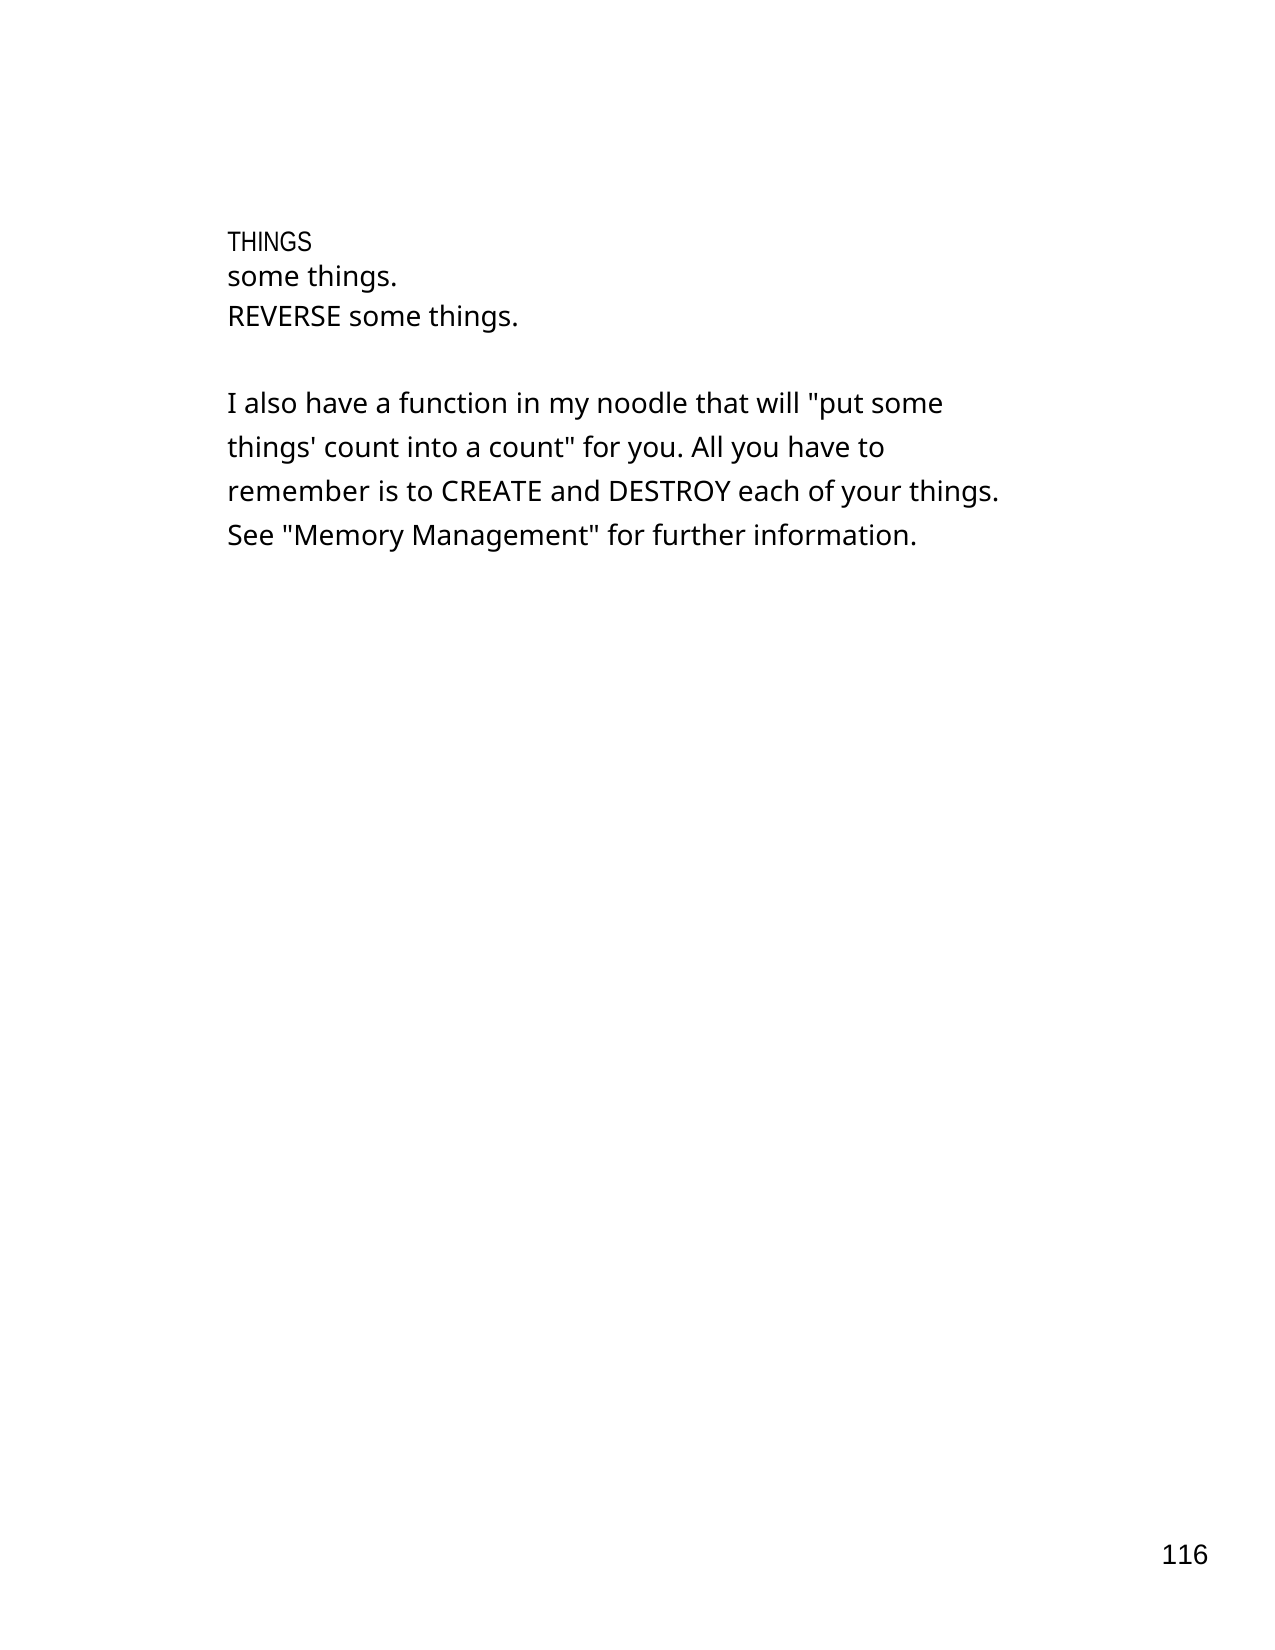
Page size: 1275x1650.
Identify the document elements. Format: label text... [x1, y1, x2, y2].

text REVERSE some things. [227, 300, 1100, 333]
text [227, 256, 711, 294]
text I also have a function in my noodle that will "put some things' count into a count" for you. All you have to remember is to CREATE and DESTROY each of your things. See "Memory Management" for further information. [227, 383, 1034, 553]
